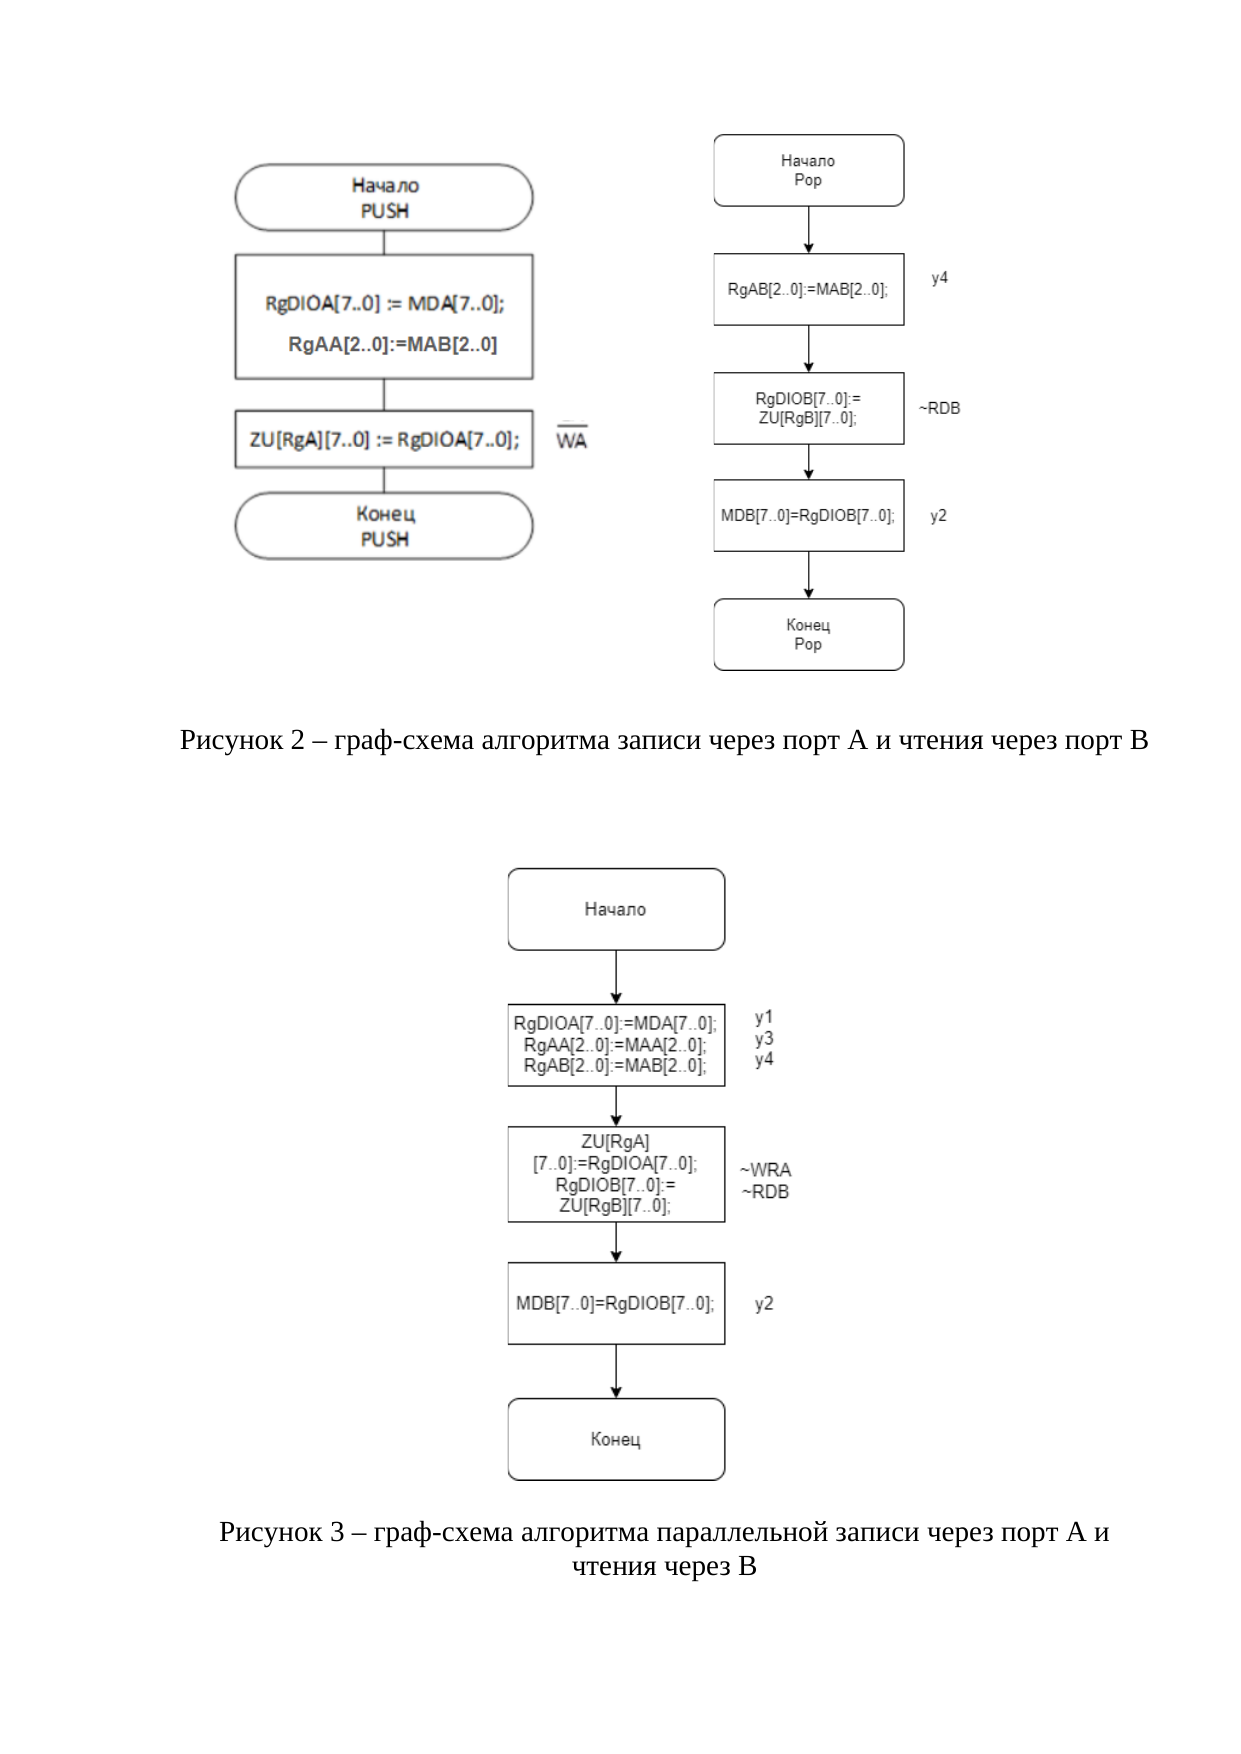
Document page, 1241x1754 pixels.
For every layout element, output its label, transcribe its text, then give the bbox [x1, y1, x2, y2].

picture [196, 161, 631, 573]
picture [507, 856, 821, 1481]
picture [713, 118, 978, 671]
text Рисунок 3 – граф-схема алгоритма параллельной записи через порт А и чтения через В [177, 1514, 1152, 1582]
text Рисунок 2 – граф-схема алгоритма записи через порт А и чтения через порт В [177, 722, 1152, 755]
